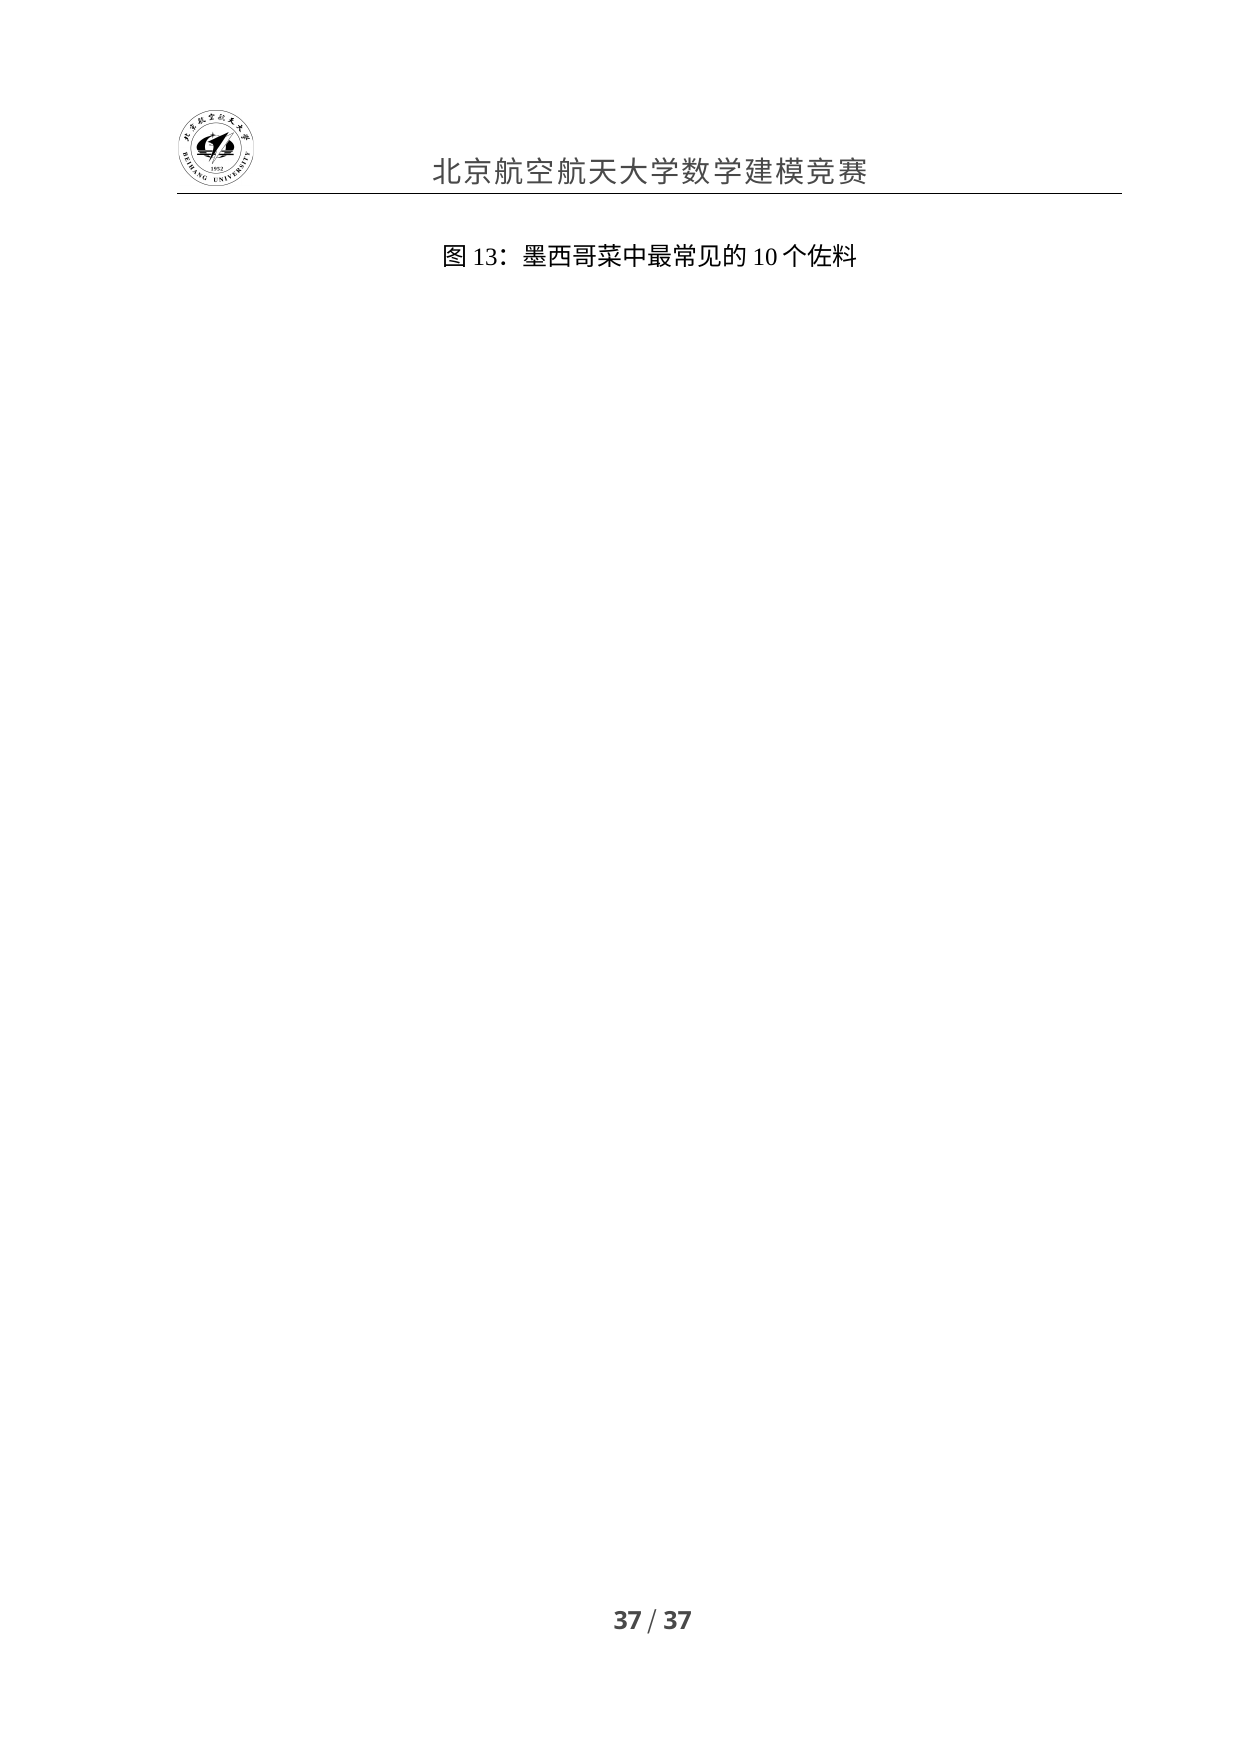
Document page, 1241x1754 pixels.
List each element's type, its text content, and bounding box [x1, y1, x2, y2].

picture [178, 110, 254, 186]
text 图13：墨西哥菜中最常见的10个佐料 [177, 222, 1122, 287]
